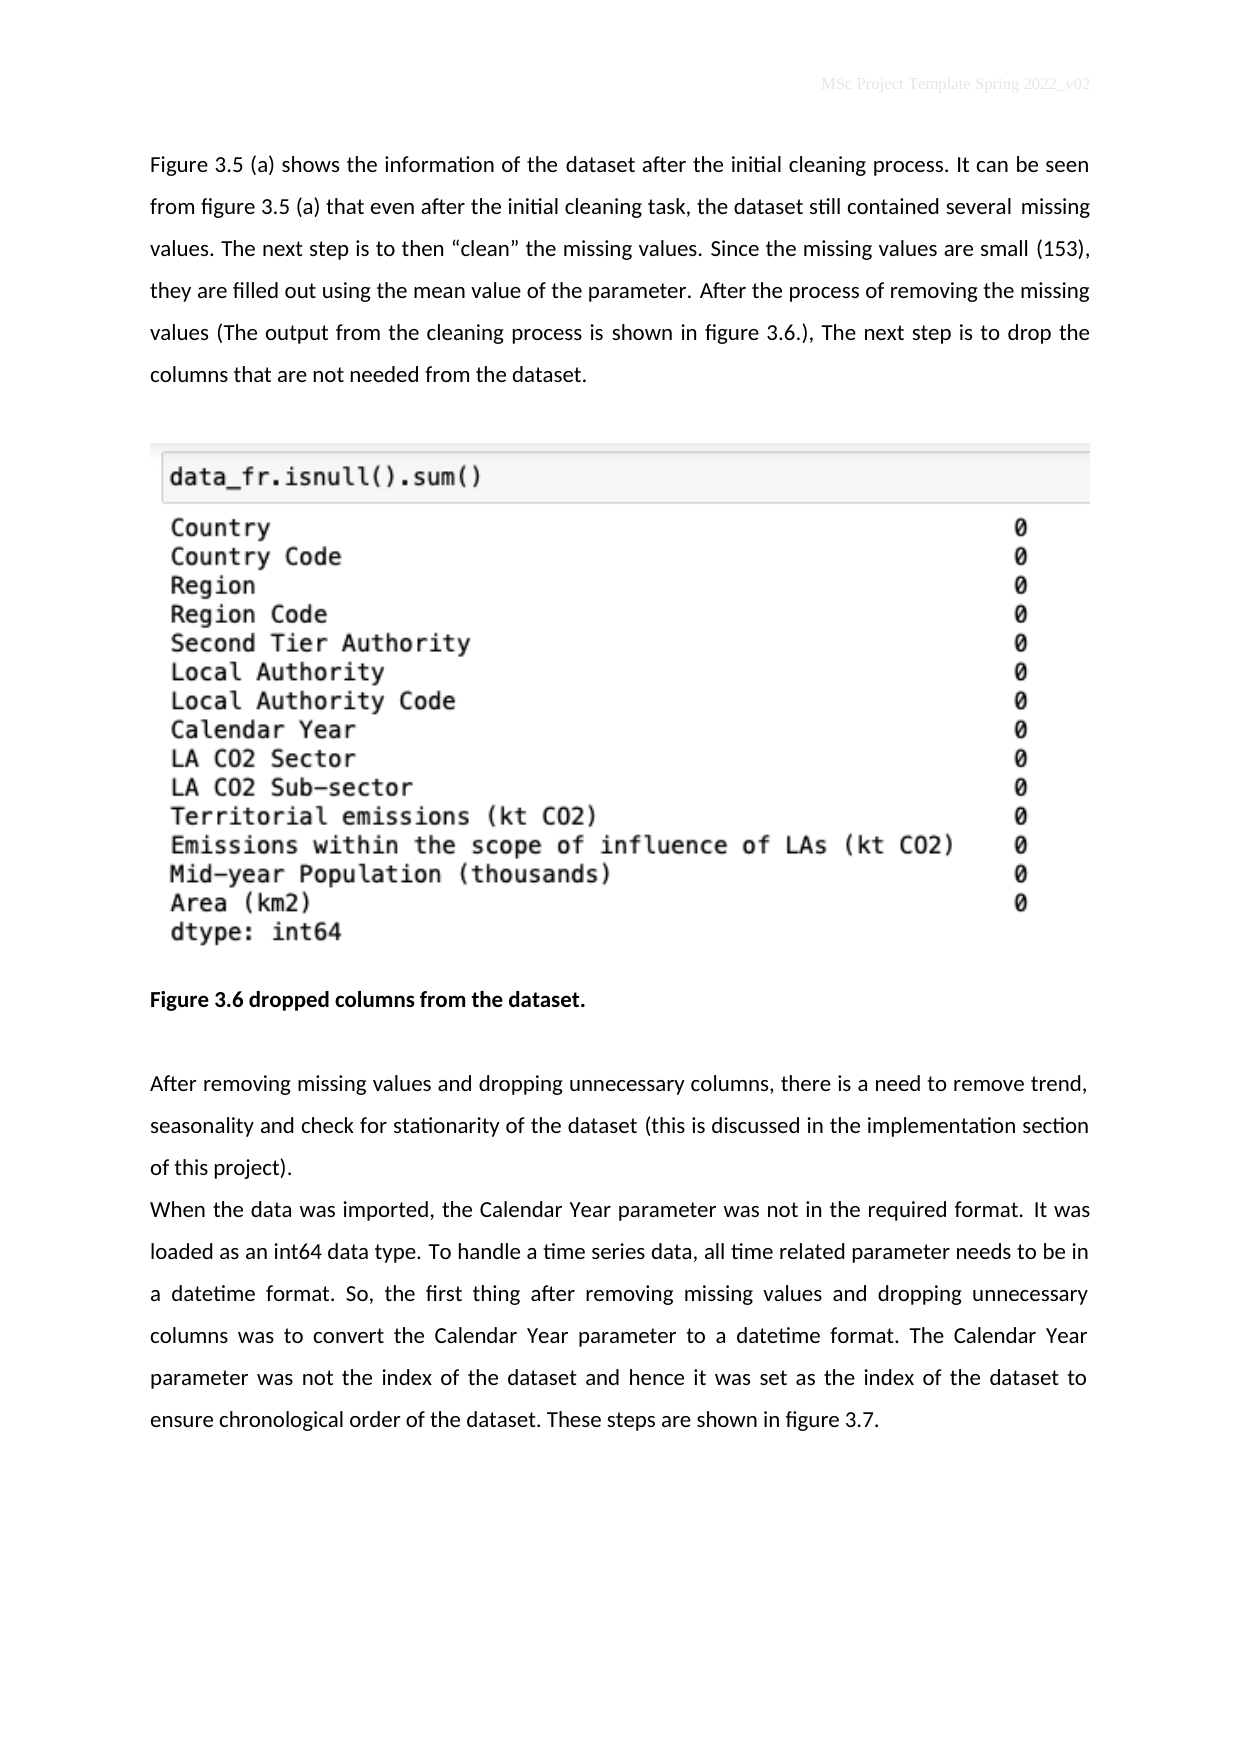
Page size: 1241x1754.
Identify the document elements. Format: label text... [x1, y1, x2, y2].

text After removing missing values and dropping unnecessary columns, there is a need to remove trend, seasonality and check for stationarity of the dataset (this is discussed in the implementation section of this project). [150, 1069, 1090, 1181]
picture [150, 443, 1091, 971]
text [150, 150, 1090, 388]
text When the data was imported, the Calendar Year parameter was not in the required format. It was loaded as an int64 data type. To handle a time series data, all time related parameter needs to be in a datetime format. So, the first thing after removing missing values and dropping unnecessary columns was to convert the Calendar Year parameter to a datetime format. The Calendar Year parameter was not the index of the dataset and hence it was set as the index of the dataset to ensure chronological order of the dataset. These steps are shown in figure 3.7. [150, 1195, 1090, 1433]
text Figure 3.6 dropped columns from the dataset. [150, 985, 1090, 1013]
